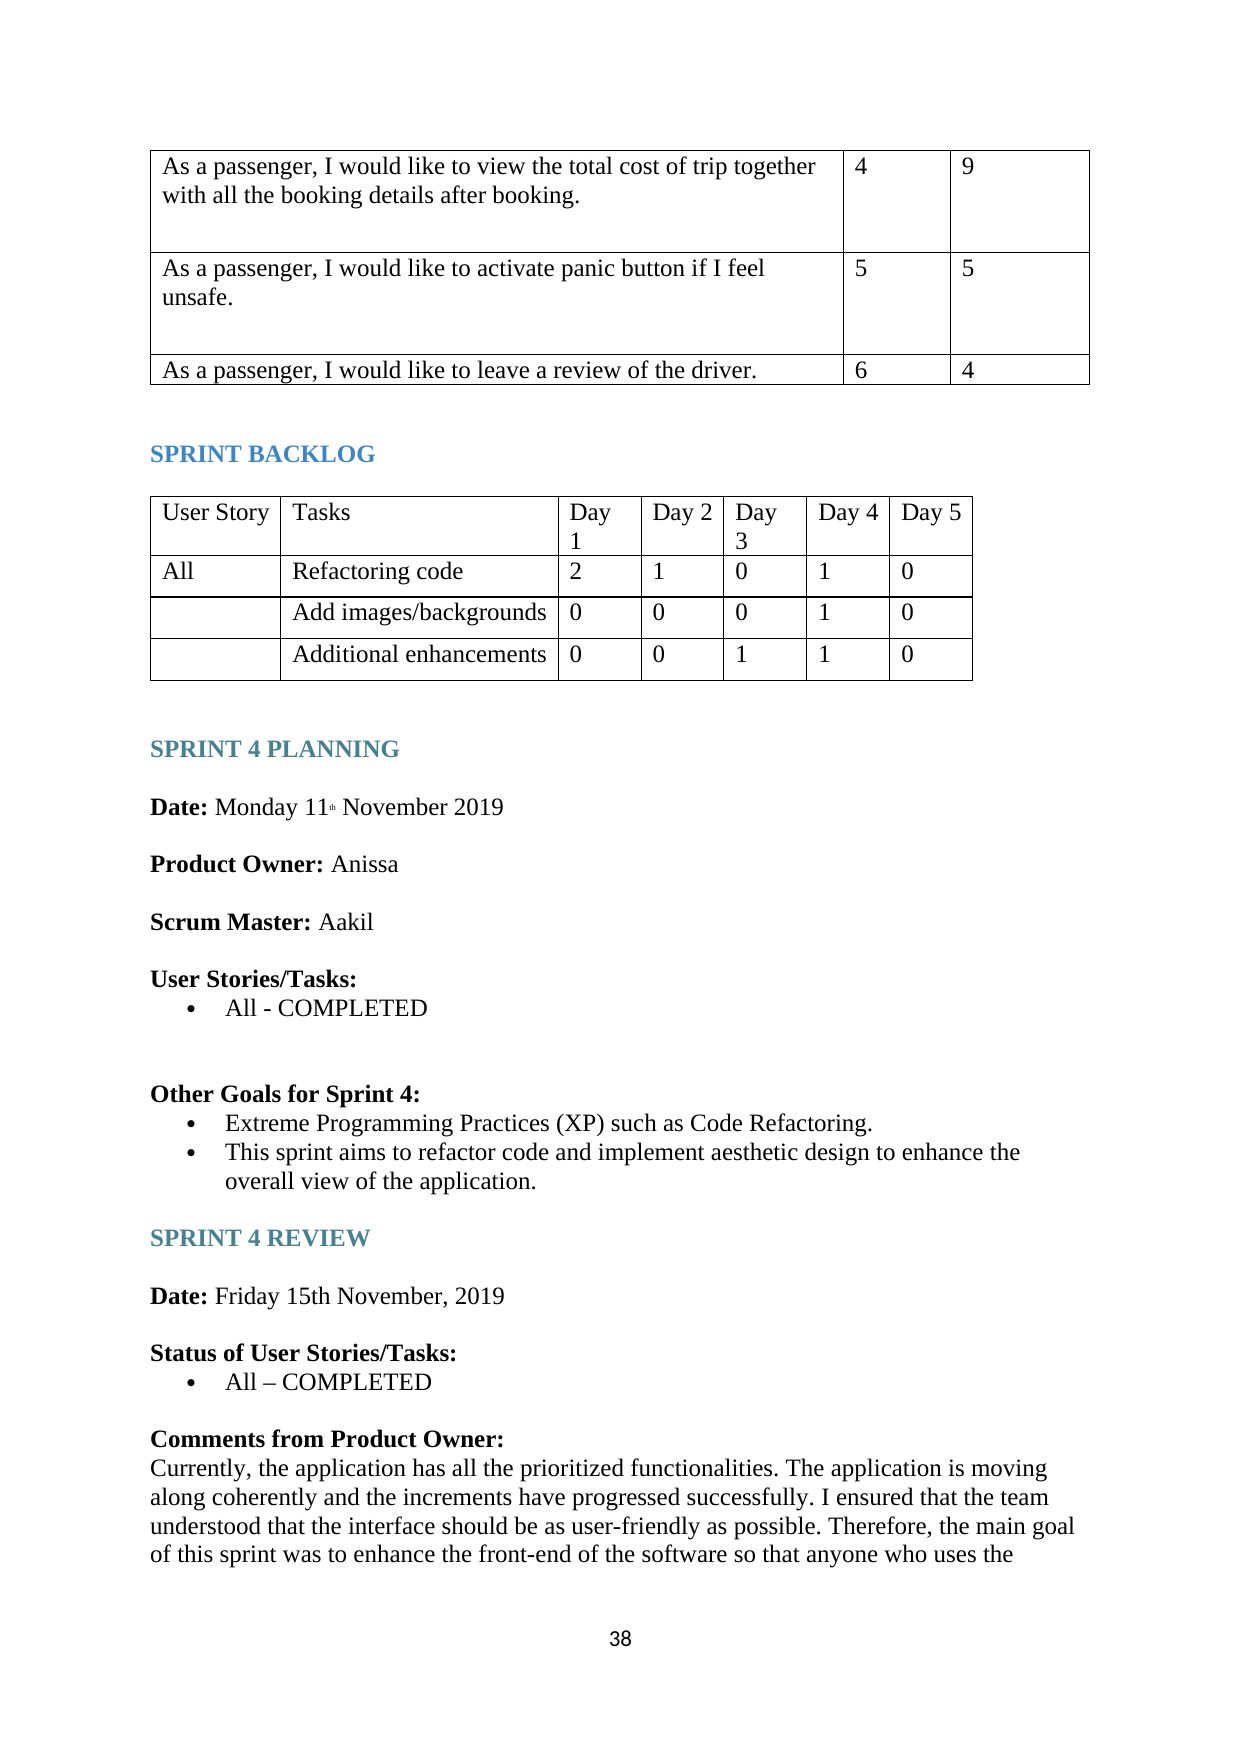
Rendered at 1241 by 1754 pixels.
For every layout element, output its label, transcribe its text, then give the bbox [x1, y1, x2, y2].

list All – COMPLETED [187, 1367, 1090, 1396]
table_cell Add images/backgrounds [281, 598, 558, 638]
table_cell 4 [951, 355, 1089, 384]
table_header Day 4 [807, 497, 889, 555]
table_cell All [151, 556, 280, 596]
table_header Day 2 [642, 497, 723, 555]
table_cell 1 [724, 639, 806, 680]
table_cell 0 [559, 639, 641, 680]
table_cell [151, 639, 280, 680]
table_cell 0 [724, 556, 806, 596]
table_cell As a passenger, I would like to view the total cost of trip together with all the booking details after booking. [151, 151, 843, 252]
text Date: Friday 15th November, 2019 [150, 1281, 1090, 1309]
text Date: Monday 11th November 2019 [150, 792, 1090, 821]
list Extreme Programming Practices (XP) such as Code Refactoring. [187, 1108, 1090, 1137]
table_cell 0 [890, 639, 972, 680]
table_cell 1 [807, 556, 889, 596]
table_header Day 5 [890, 497, 972, 555]
table_cell 5 [844, 253, 950, 354]
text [150, 1453, 1090, 1568]
text User Stories/Tasks: [150, 964, 1090, 993]
text Scrum Master: Aakil [150, 907, 1090, 936]
table_cell 0 [642, 598, 723, 638]
table_cell 0 [890, 556, 972, 596]
table_cell 1 [642, 556, 723, 596]
list This sprint aims to refactor code and implement aesthetic design to enhance the overall view of the application. [187, 1137, 1090, 1194]
table_header User Story [151, 497, 280, 555]
text SPRINT 4 REVIEW [150, 1223, 1090, 1252]
text Comments from Product Owner: [150, 1424, 1090, 1453]
table_cell 0 [890, 598, 972, 638]
text Status of User Stories/Tasks: [150, 1338, 1090, 1367]
table_cell 4 [844, 151, 950, 252]
table_cell Additional enhancements [281, 639, 558, 680]
table_cell As a passenger, I would like to activate panic button if I feel unsafe. [151, 253, 843, 354]
table_cell As a passenger, I would like to leave a review of the driver. [151, 355, 843, 384]
table_cell 0 [559, 598, 641, 638]
text Product Owner: Anissa [150, 849, 1090, 878]
table_cell Refactoring code [281, 556, 558, 596]
list All - COMPLETED [187, 993, 1090, 1022]
table_header Day 1 [559, 497, 641, 555]
table_cell 5 [951, 253, 1089, 354]
table_cell [151, 598, 280, 638]
text SPRINT 4 PLANNING [150, 734, 1090, 763]
table_cell 2 [559, 556, 641, 596]
text SPRINT BACKLOG [150, 439, 1090, 467]
table_cell 0 [724, 598, 806, 638]
table_header Day 3 [724, 497, 806, 555]
table_cell 0 [642, 639, 723, 680]
table_cell 1 [807, 598, 889, 638]
table_cell 9 [951, 151, 1089, 252]
table_header Tasks [281, 497, 558, 555]
table_cell 1 [807, 639, 889, 680]
text Other Goals for Sprint 4: [150, 1079, 1090, 1108]
table_cell 6 [844, 355, 950, 384]
